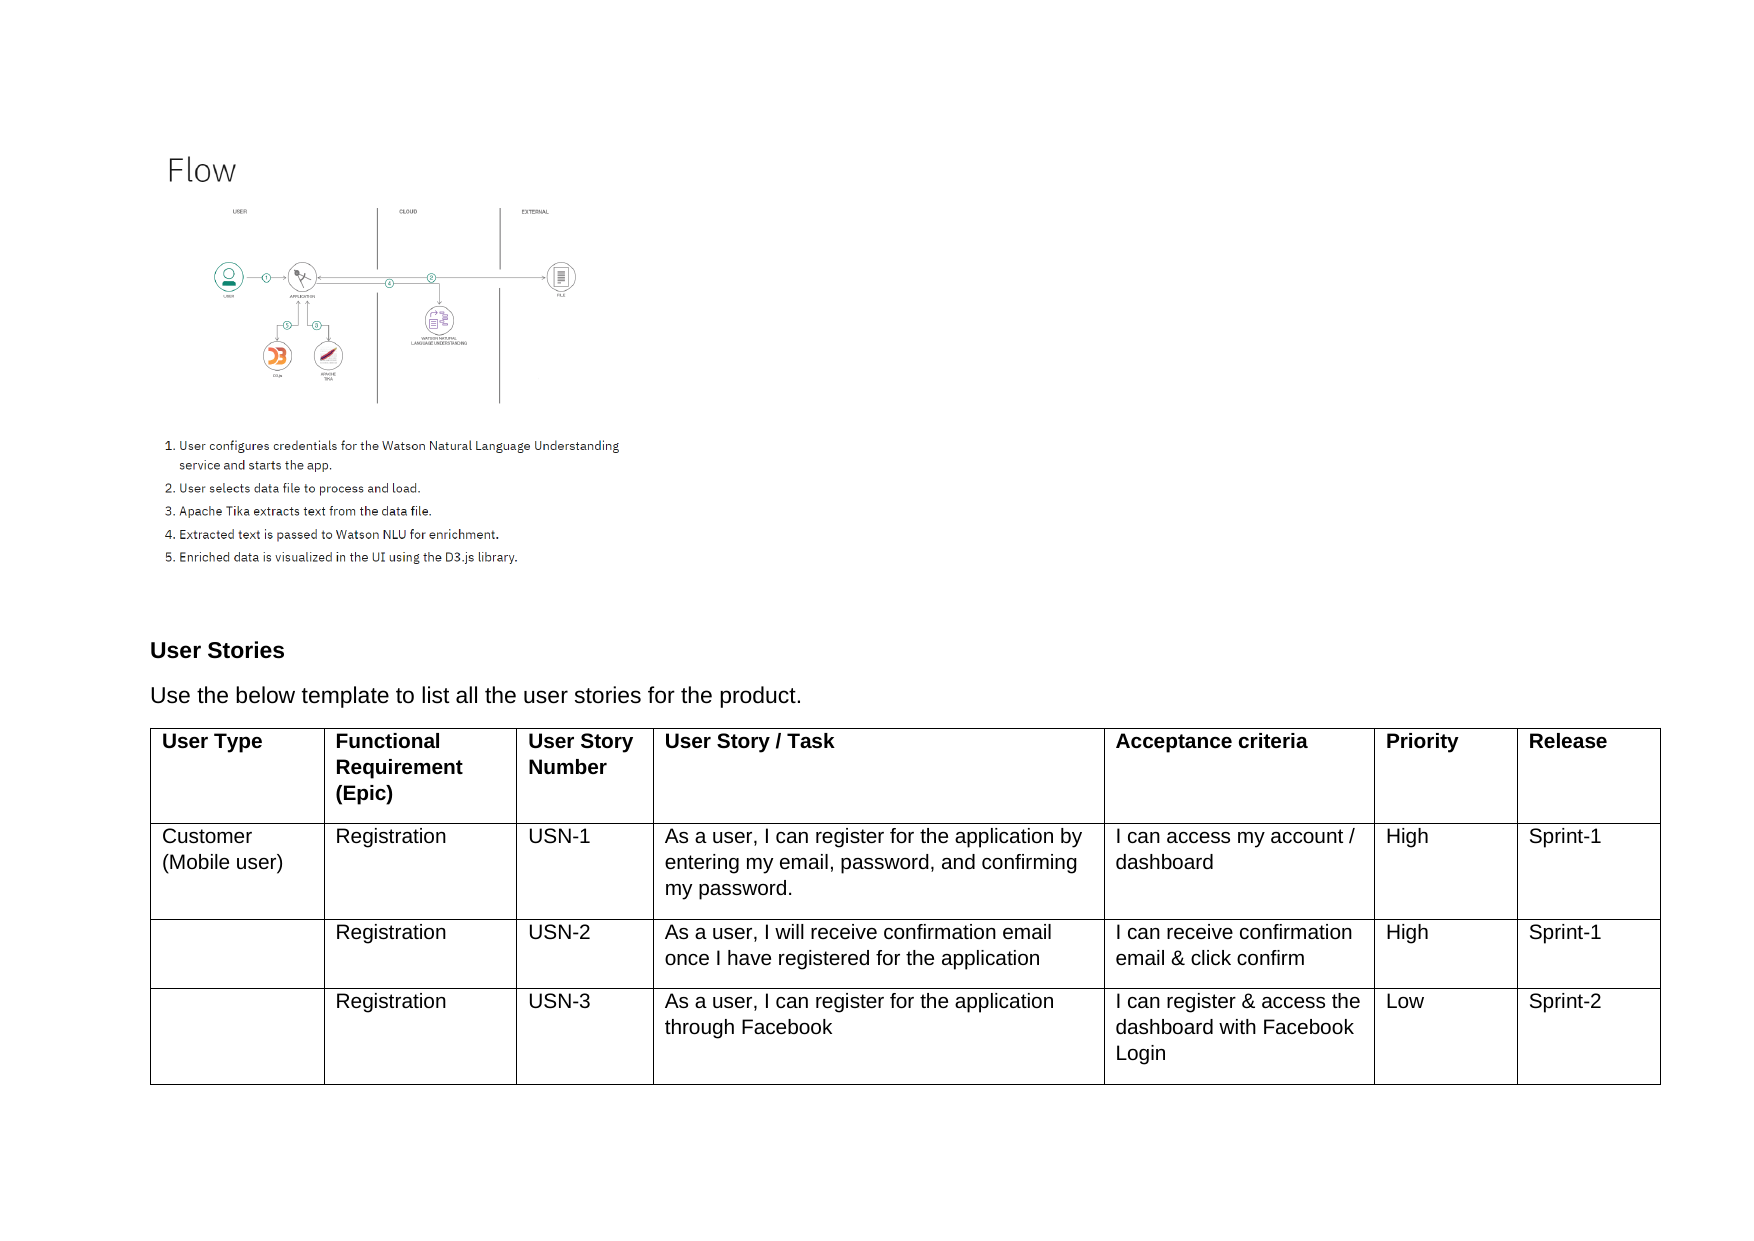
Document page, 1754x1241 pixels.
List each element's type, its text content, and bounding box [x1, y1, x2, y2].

table_cell High [1375, 920, 1517, 988]
table_cell Low [1375, 989, 1517, 1083]
table_cell USN-2 [517, 920, 653, 988]
table_cell As a user, I can register for the application by entering my email, password, and confirming my password. [654, 824, 1104, 918]
table_cell Sprint-1 [1518, 824, 1660, 918]
picture [150, 150, 638, 574]
table_header Functional Requirement (Epic) [325, 729, 516, 823]
table_cell [151, 920, 324, 988]
table_cell I can receive confirmation email & click confirm [1105, 920, 1374, 988]
table_cell As a user, I will receive confirmation email once I have registered for the application [654, 920, 1104, 988]
table_cell Registration [325, 824, 516, 918]
table_header User Story Number [517, 729, 653, 823]
table_cell Registration [325, 920, 516, 988]
table_cell I can register & access the dashboard with Facebook Login [1105, 989, 1374, 1083]
table_cell [151, 989, 324, 1083]
text User Stories [150, 637, 1665, 664]
table_cell Registration [325, 989, 516, 1083]
table_cell Sprint-1 [1518, 920, 1660, 988]
table_header Acceptance criteria [1105, 729, 1374, 823]
table_cell As a user, I can register for the application through Facebook [654, 989, 1104, 1083]
table_cell USN-1 [517, 824, 653, 918]
table_cell USN-3 [517, 989, 653, 1083]
table_header Release [1518, 729, 1660, 823]
table_header Priority [1375, 729, 1517, 823]
text Use the below template to list all the user stories for the product. [150, 682, 1665, 709]
table_cell I can access my account / dashboard [1105, 824, 1374, 918]
table_cell Sprint-2 [1518, 989, 1660, 1083]
table_header User Type [151, 729, 324, 823]
table_header User Story / Task [654, 729, 1104, 823]
table_cell High [1375, 824, 1517, 918]
table_cell Customer (Mobile user) [151, 824, 324, 918]
